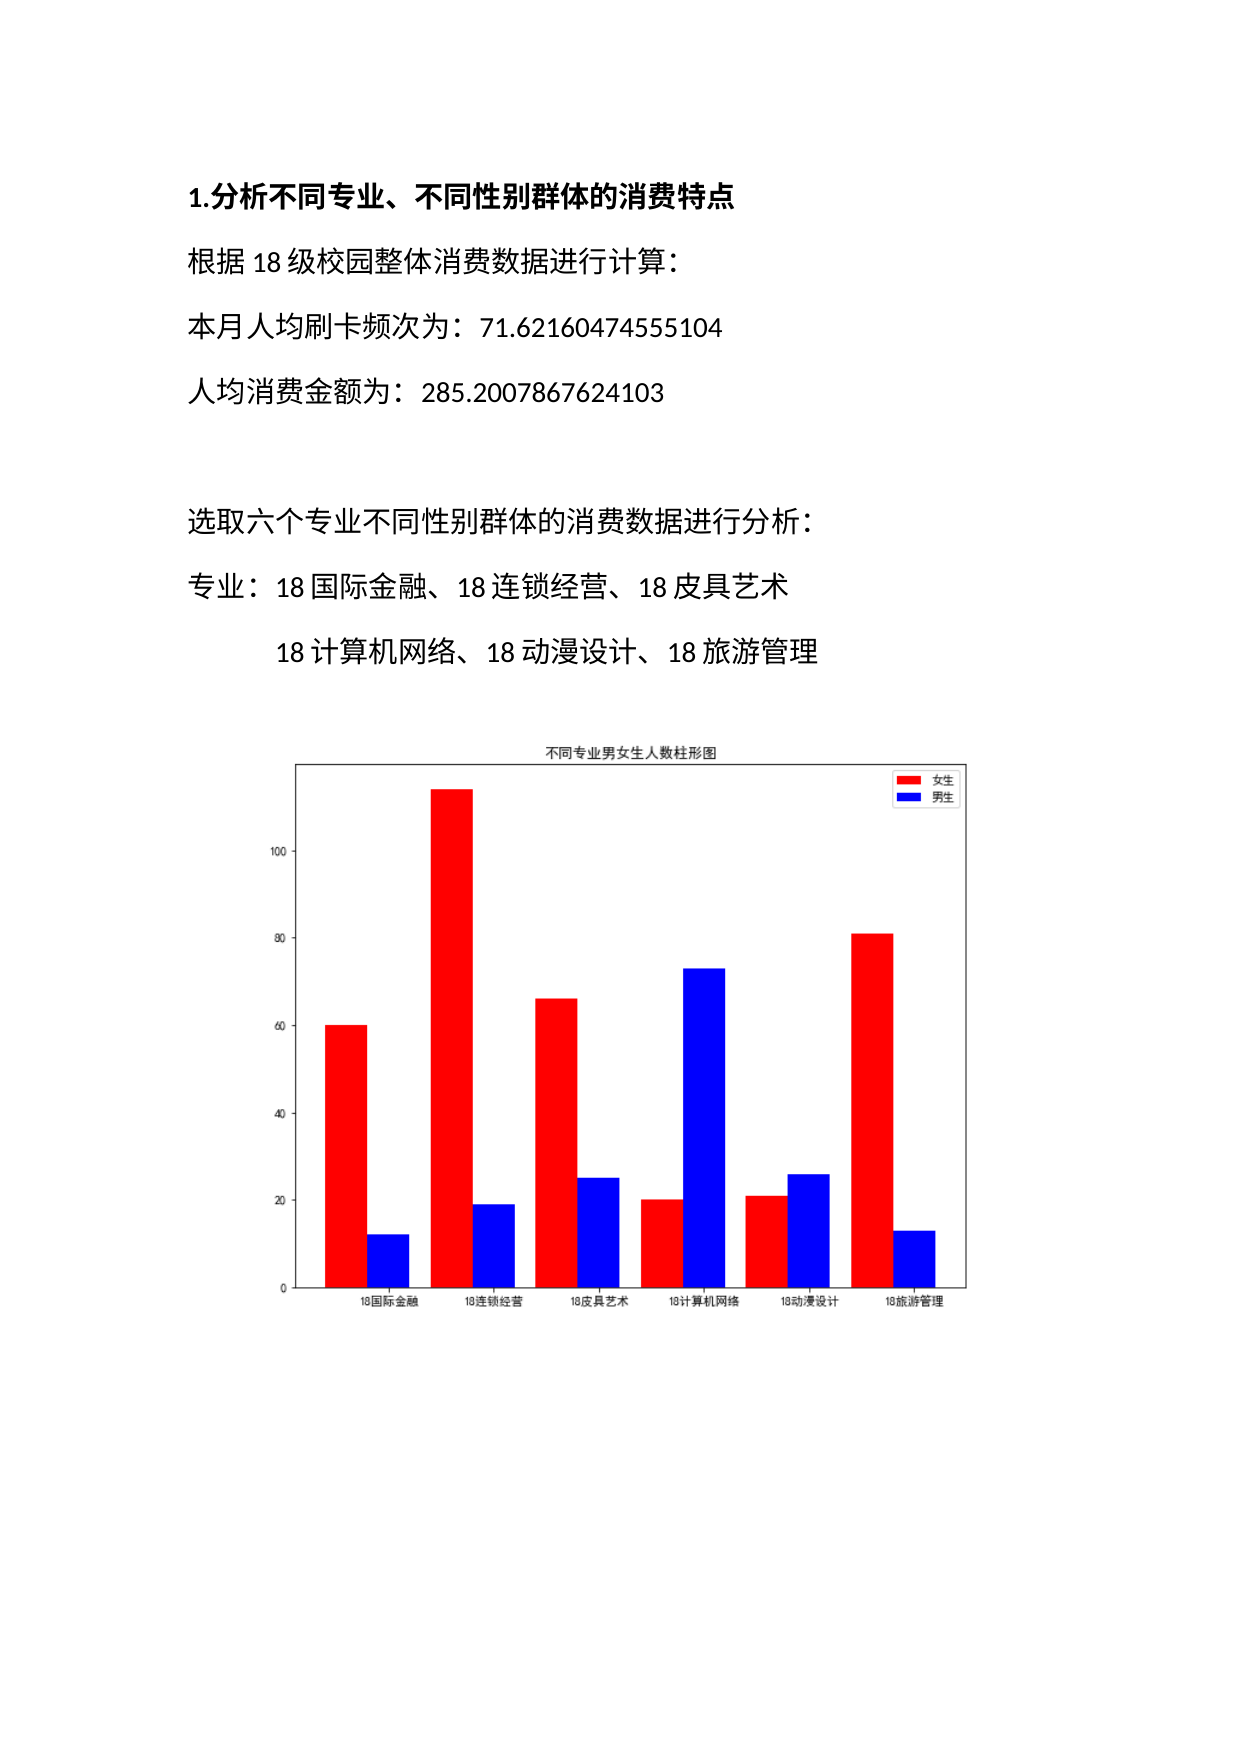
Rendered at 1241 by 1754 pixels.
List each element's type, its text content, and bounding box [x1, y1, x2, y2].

list 人均消费金额为：285.2007867624103 [187, 357, 1053, 422]
list 根据18级校园整体消费数据进行计算： [187, 227, 1053, 292]
picture [187, 682, 1052, 1374]
list 专业：18国际金融、18连锁经营、18皮具艺术 [187, 552, 1053, 617]
list 选取六个专业不同性别群体的消费数据进行分析： [187, 487, 1053, 552]
list 本月人均刷卡频次为：71.62160474555104 [187, 292, 1053, 357]
list 18计算机网络、18动漫设计、18旅游管理 [187, 617, 1053, 682]
list 1.分析不同专业、不同性别群体的消费特点 [187, 162, 1053, 227]
